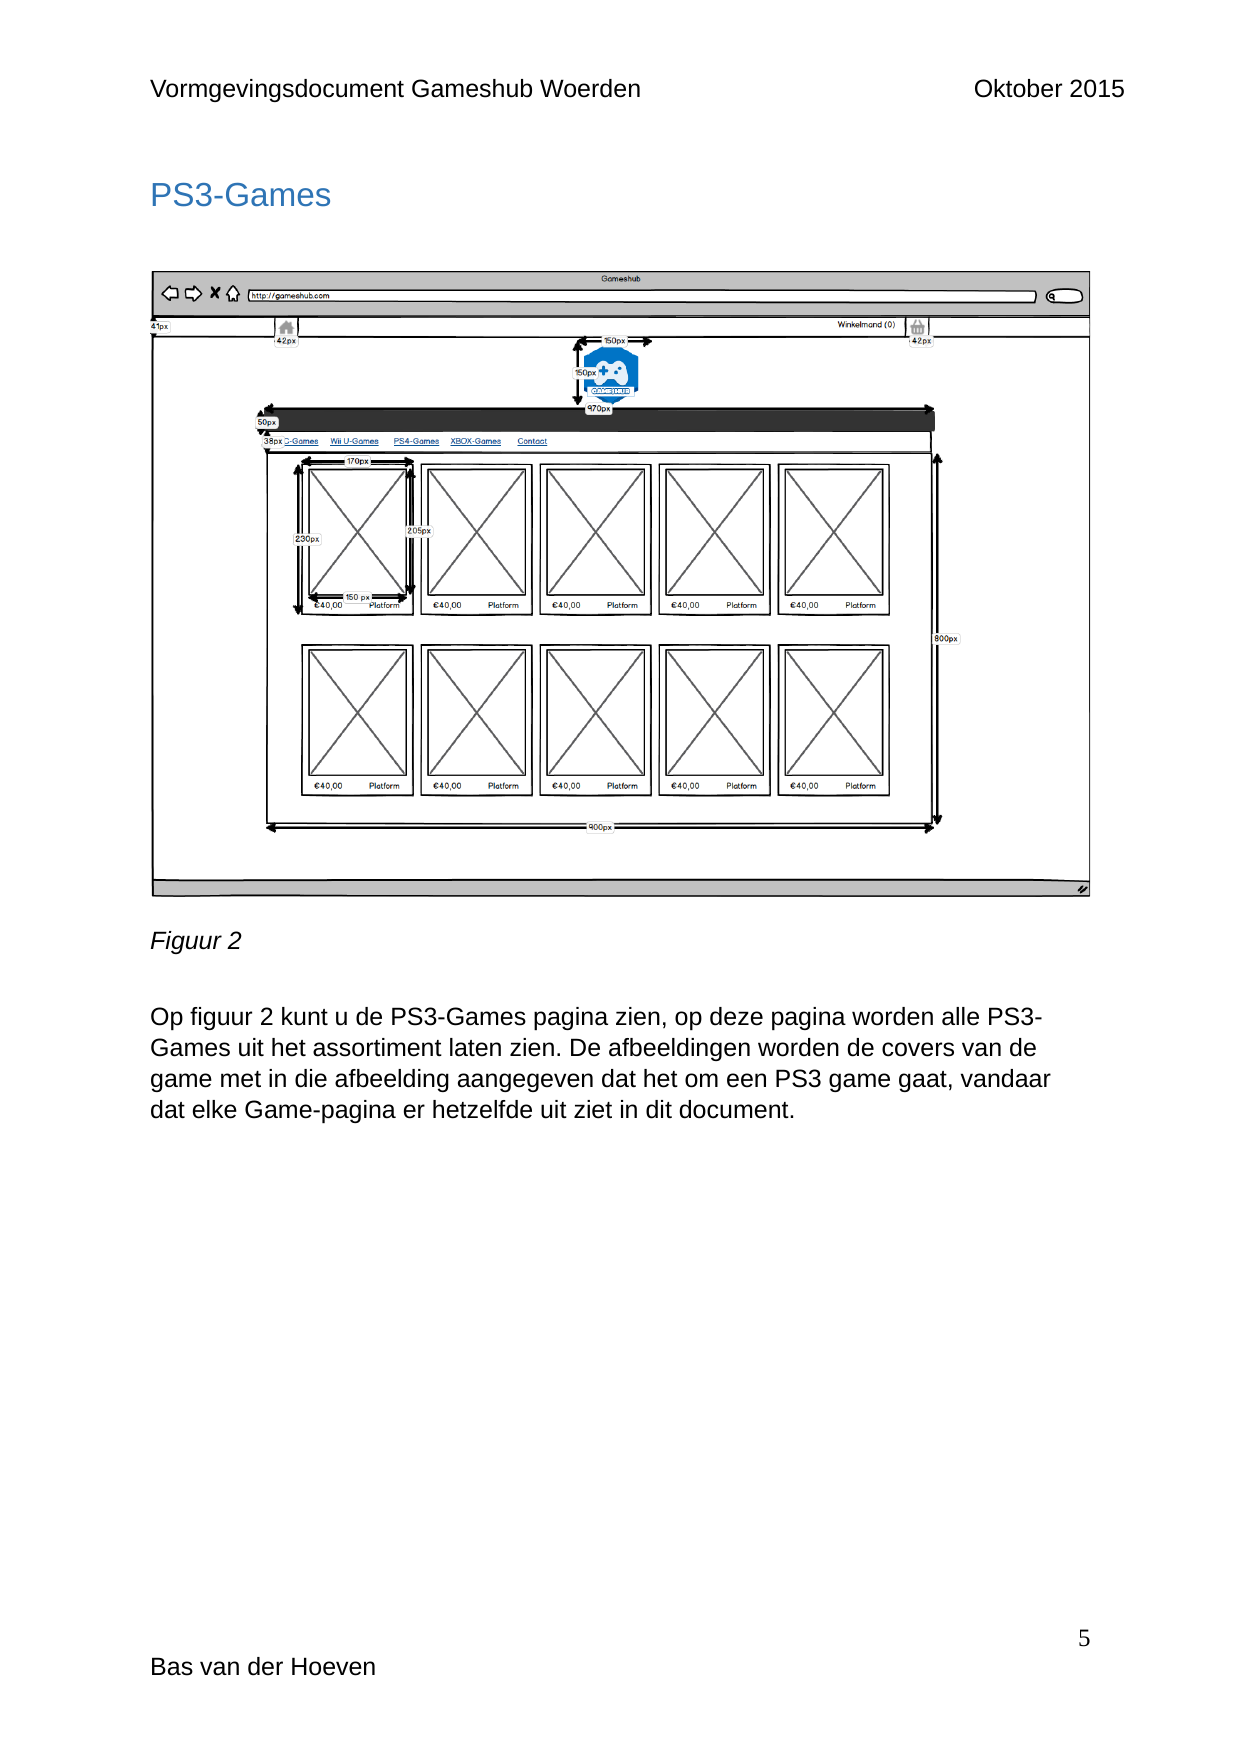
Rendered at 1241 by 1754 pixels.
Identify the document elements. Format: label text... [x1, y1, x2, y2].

text Figuur 2 [150, 926, 1090, 954]
subtitle PS3-Games [150, 175, 1090, 213]
text Op figuur 2 kunt u de PS3-Games pagina zien, op deze pagina worden alle PS3-Games uit het assortiment laten zien. De afbeeldingen worden de covers van de game met in die afbeelding aangegeven dat het om een PS3 game gaat, vandaar dat elke Game-pagina er hetzelfde uit ziet in dit document. [150, 1002, 1090, 1124]
picture [150, 271, 1091, 897]
